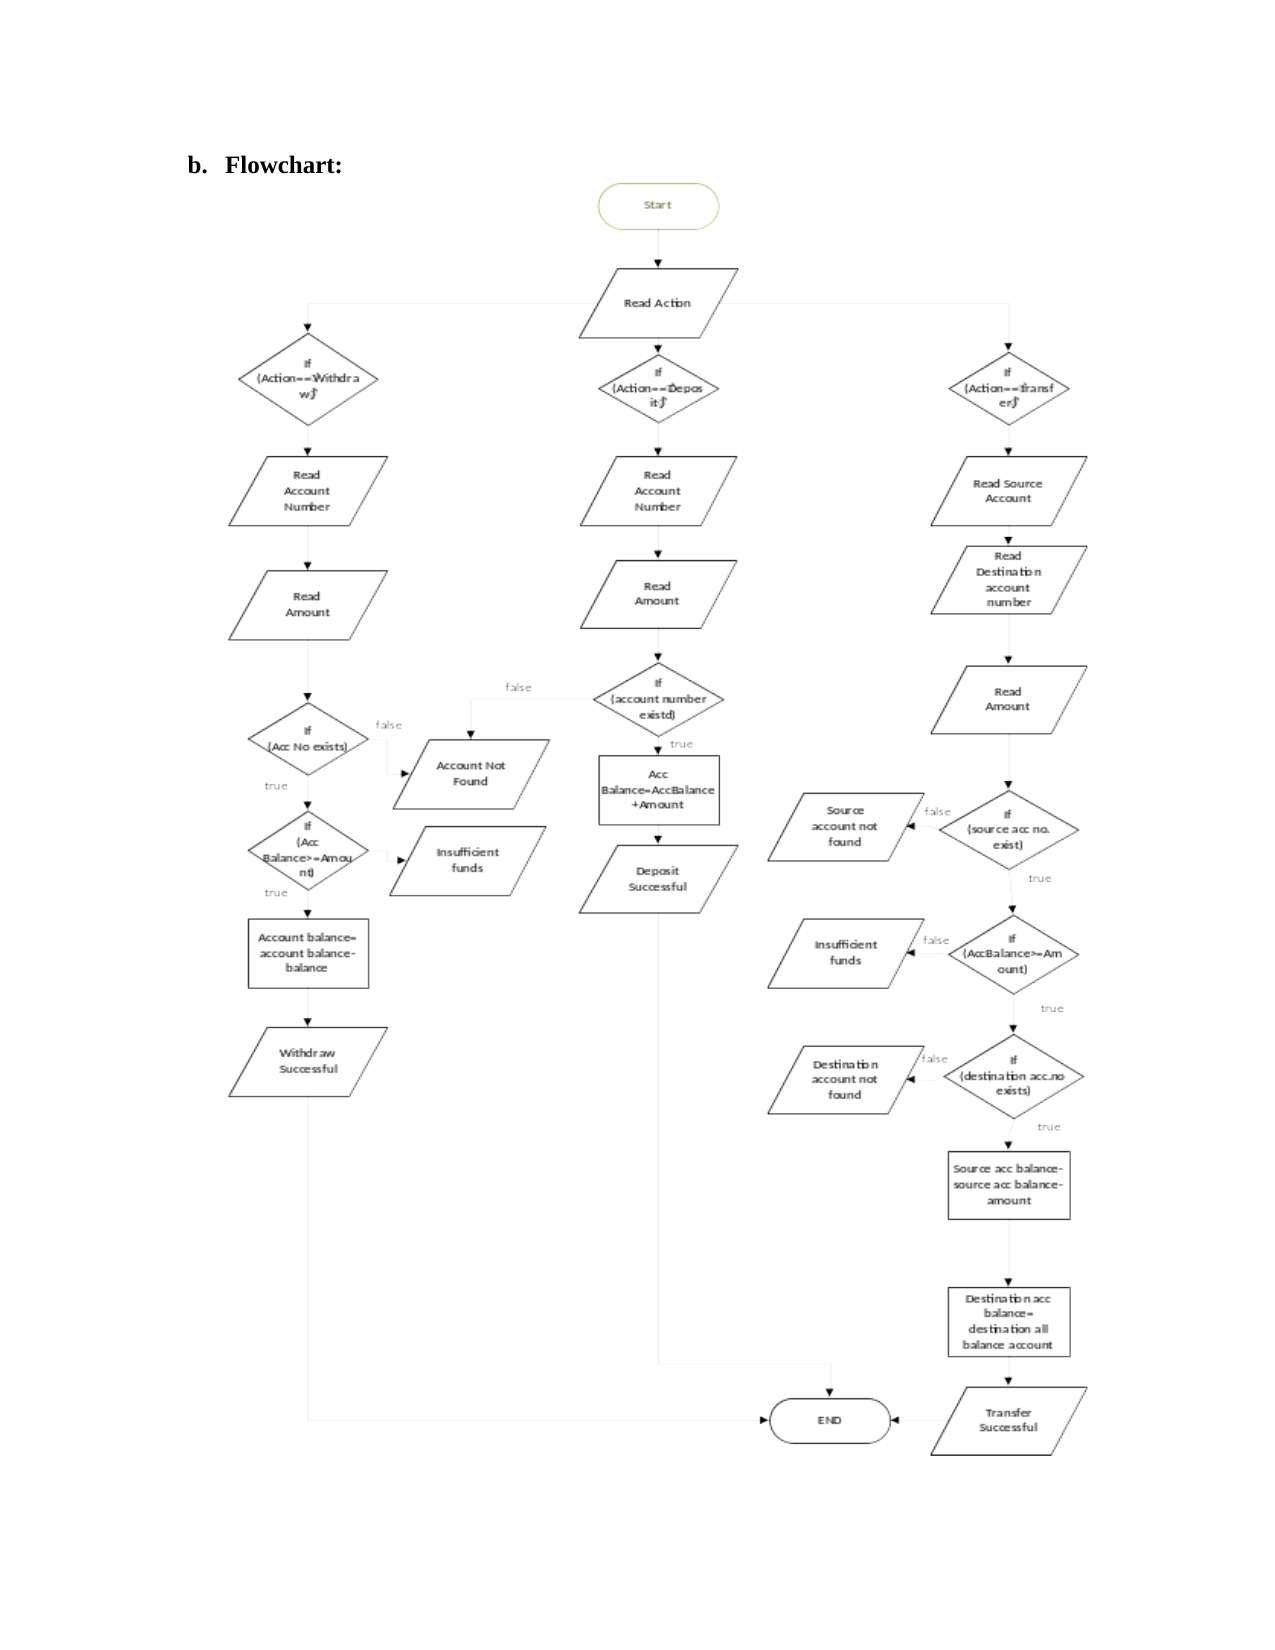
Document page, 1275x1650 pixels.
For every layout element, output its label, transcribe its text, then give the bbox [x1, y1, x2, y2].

list Flowchart: [187, 150, 1125, 179]
